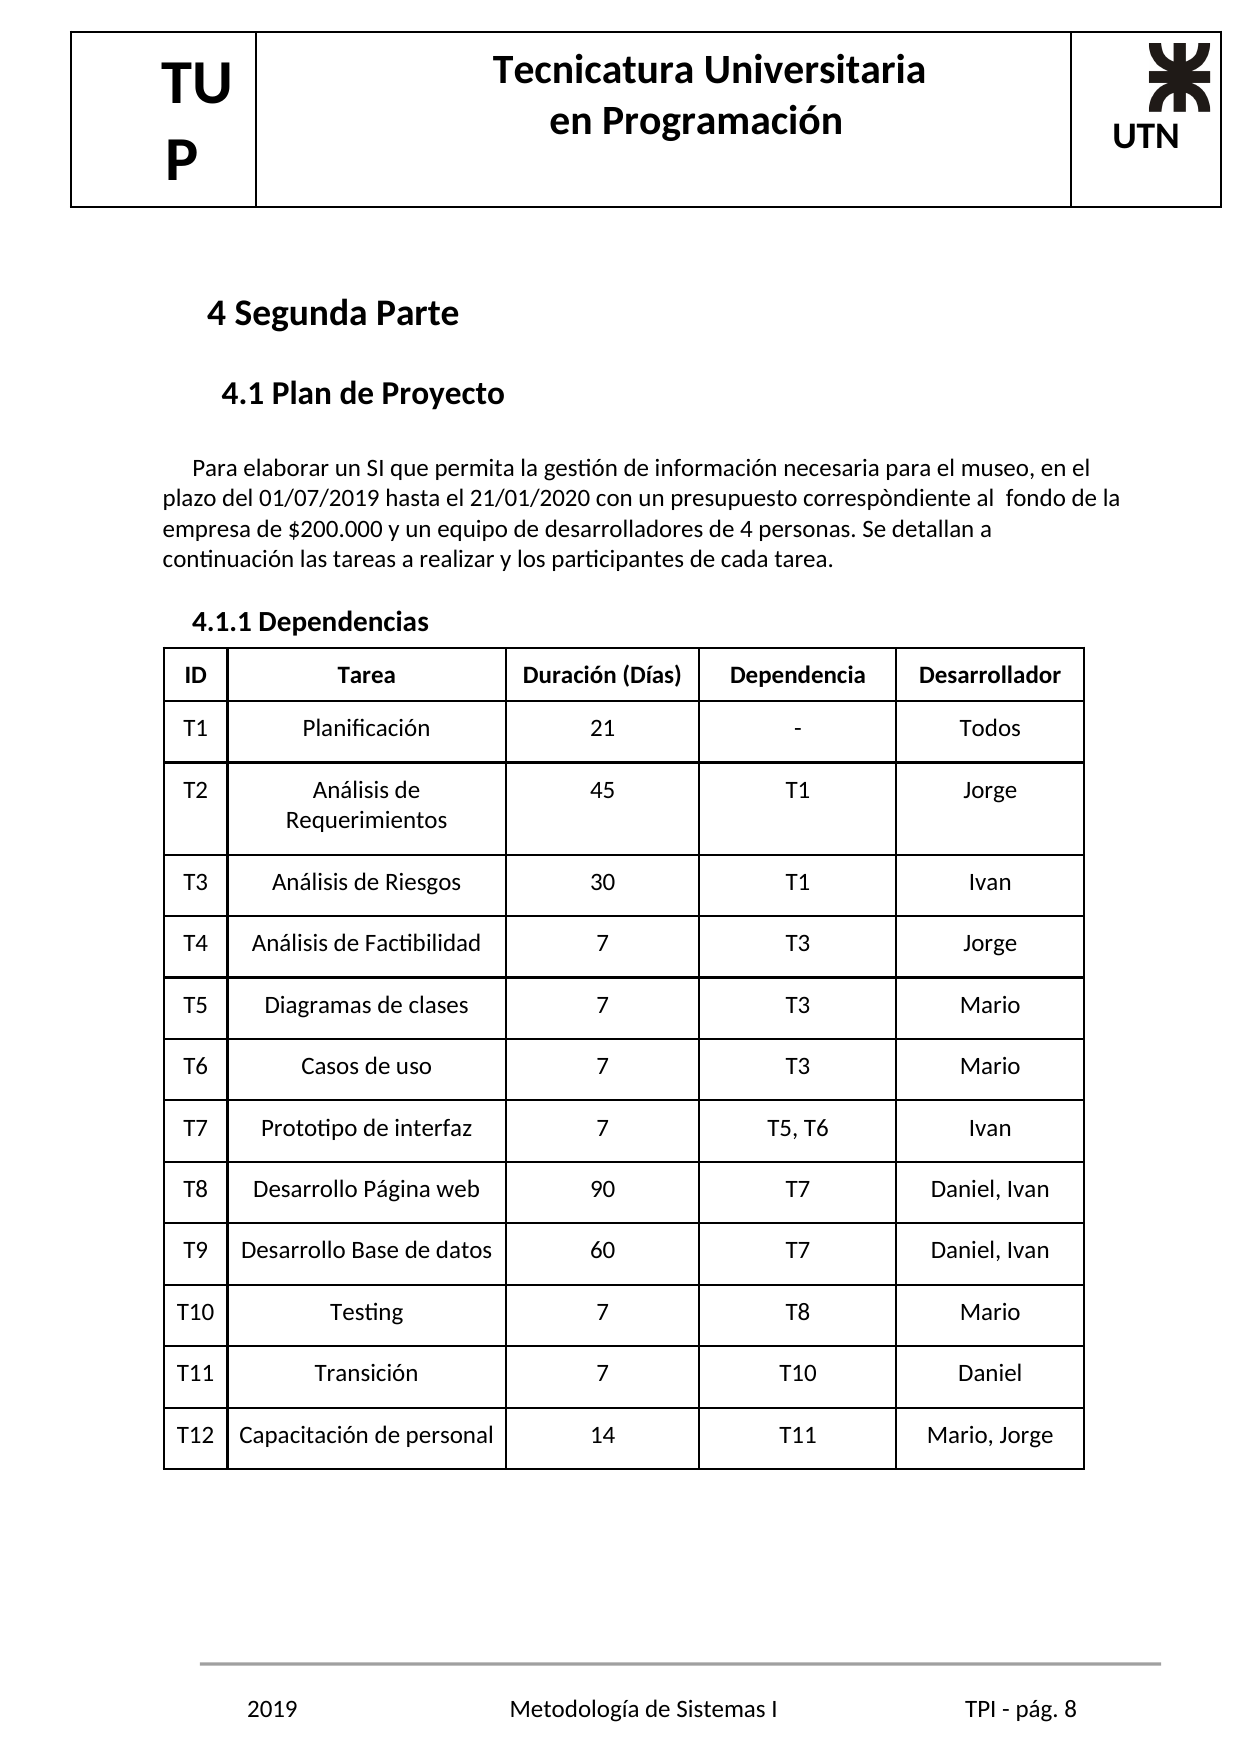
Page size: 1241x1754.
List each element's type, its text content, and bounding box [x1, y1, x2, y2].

table_cell T11 [165, 1347, 226, 1407]
table_cell T1 [165, 702, 226, 761]
table_cell T5, T6 [700, 1101, 895, 1161]
table_cell 7 [507, 1040, 698, 1099]
table_cell Análisis de Riesgos [229, 856, 505, 915]
table_cell - [700, 702, 895, 761]
table_cell Planificación [229, 702, 505, 761]
table_cell T3 [700, 979, 895, 1038]
table_cell Testing [229, 1286, 505, 1345]
subtitle 4 Segunda Parte [207, 289, 1124, 334]
table_cell T7 [700, 1163, 895, 1222]
table_cell 60 [507, 1224, 698, 1284]
table_cell Desarrollo Base de datos [229, 1224, 505, 1284]
table_cell Casos de uso [229, 1040, 505, 1099]
table_cell 7 [507, 1286, 698, 1345]
table_cell T2 [165, 764, 226, 853]
table_cell 7 [507, 1347, 698, 1407]
table_cell T5 [165, 979, 226, 1038]
table_cell Todos [897, 702, 1083, 761]
table_cell Ivan [897, 1101, 1083, 1161]
picture [1148, 43, 1211, 112]
table_cell 21 [507, 702, 698, 761]
table_cell T7 [700, 1224, 895, 1284]
subtitle 4.1 Plan de Proyecto [192, 372, 1124, 413]
table_cell Daniel [897, 1347, 1083, 1407]
table_cell Daniel, Ivan [897, 1224, 1083, 1284]
table_cell T8 [700, 1286, 895, 1345]
table_cell Jorge [897, 764, 1083, 853]
table_cell T11 [700, 1409, 895, 1468]
table_cell 30 [507, 856, 698, 915]
table_cell 45 [507, 764, 698, 853]
table_cell T3 [165, 856, 226, 915]
table_cell T3 [700, 1040, 895, 1099]
table_cell Transición [229, 1347, 505, 1407]
table_cell Mario [897, 1286, 1083, 1345]
table_cell T7 [165, 1101, 226, 1161]
table_header Duración (Días) [507, 649, 698, 700]
table_cell Ivan [897, 856, 1083, 915]
table_header Dependencia [700, 649, 895, 700]
table_header Tarea [229, 649, 505, 700]
table_cell 7 [507, 1101, 698, 1161]
table_header ID [165, 649, 226, 700]
table_header Desarrollador [897, 649, 1083, 700]
table_cell Capacitación de personal [229, 1409, 505, 1468]
table_cell T8 [165, 1163, 226, 1222]
table_cell 7 [507, 917, 698, 976]
table_cell Análisis de Factibilidad [229, 917, 505, 976]
table_cell 7 [507, 979, 698, 1038]
table_cell T1 [700, 764, 895, 853]
table_cell Prototipo de interfaz [229, 1101, 505, 1161]
table_cell Mario [897, 979, 1083, 1038]
table_cell T6 [165, 1040, 226, 1099]
table_cell Diagramas de clases [229, 979, 505, 1038]
table_cell Mario, Jorge [897, 1409, 1083, 1468]
text 4.1.1 Dependencias [192, 603, 1124, 638]
table_cell T4 [165, 917, 226, 976]
table_cell T9 [165, 1224, 226, 1284]
table_cell 14 [507, 1409, 698, 1468]
table_cell T1 [700, 856, 895, 915]
text Para elaborar un SI que permita la gestión de información necesaria para el museo, en el plazo del 01/07/2019 hasta el 21/01/2020 con un presupuesto correspòndiente al fondo de la empresa de $200.000 y un equipo de desarrolladores de 4 personas. Se detallan a continuación las tareas a realizar y los participantes de cada tarea. [162, 452, 1124, 574]
table_cell T3 [700, 917, 895, 976]
table_cell Jorge [897, 917, 1083, 976]
table_cell 90 [507, 1163, 698, 1222]
table_cell T12 [165, 1409, 226, 1468]
table_cell T10 [700, 1347, 895, 1407]
table_cell Daniel, Ivan [897, 1163, 1083, 1222]
table_cell Desarrollo Página web [229, 1163, 505, 1222]
table_cell Análisis de Requerimientos [229, 764, 505, 853]
table_cell T10 [165, 1286, 226, 1345]
table_cell Mario [897, 1040, 1083, 1099]
